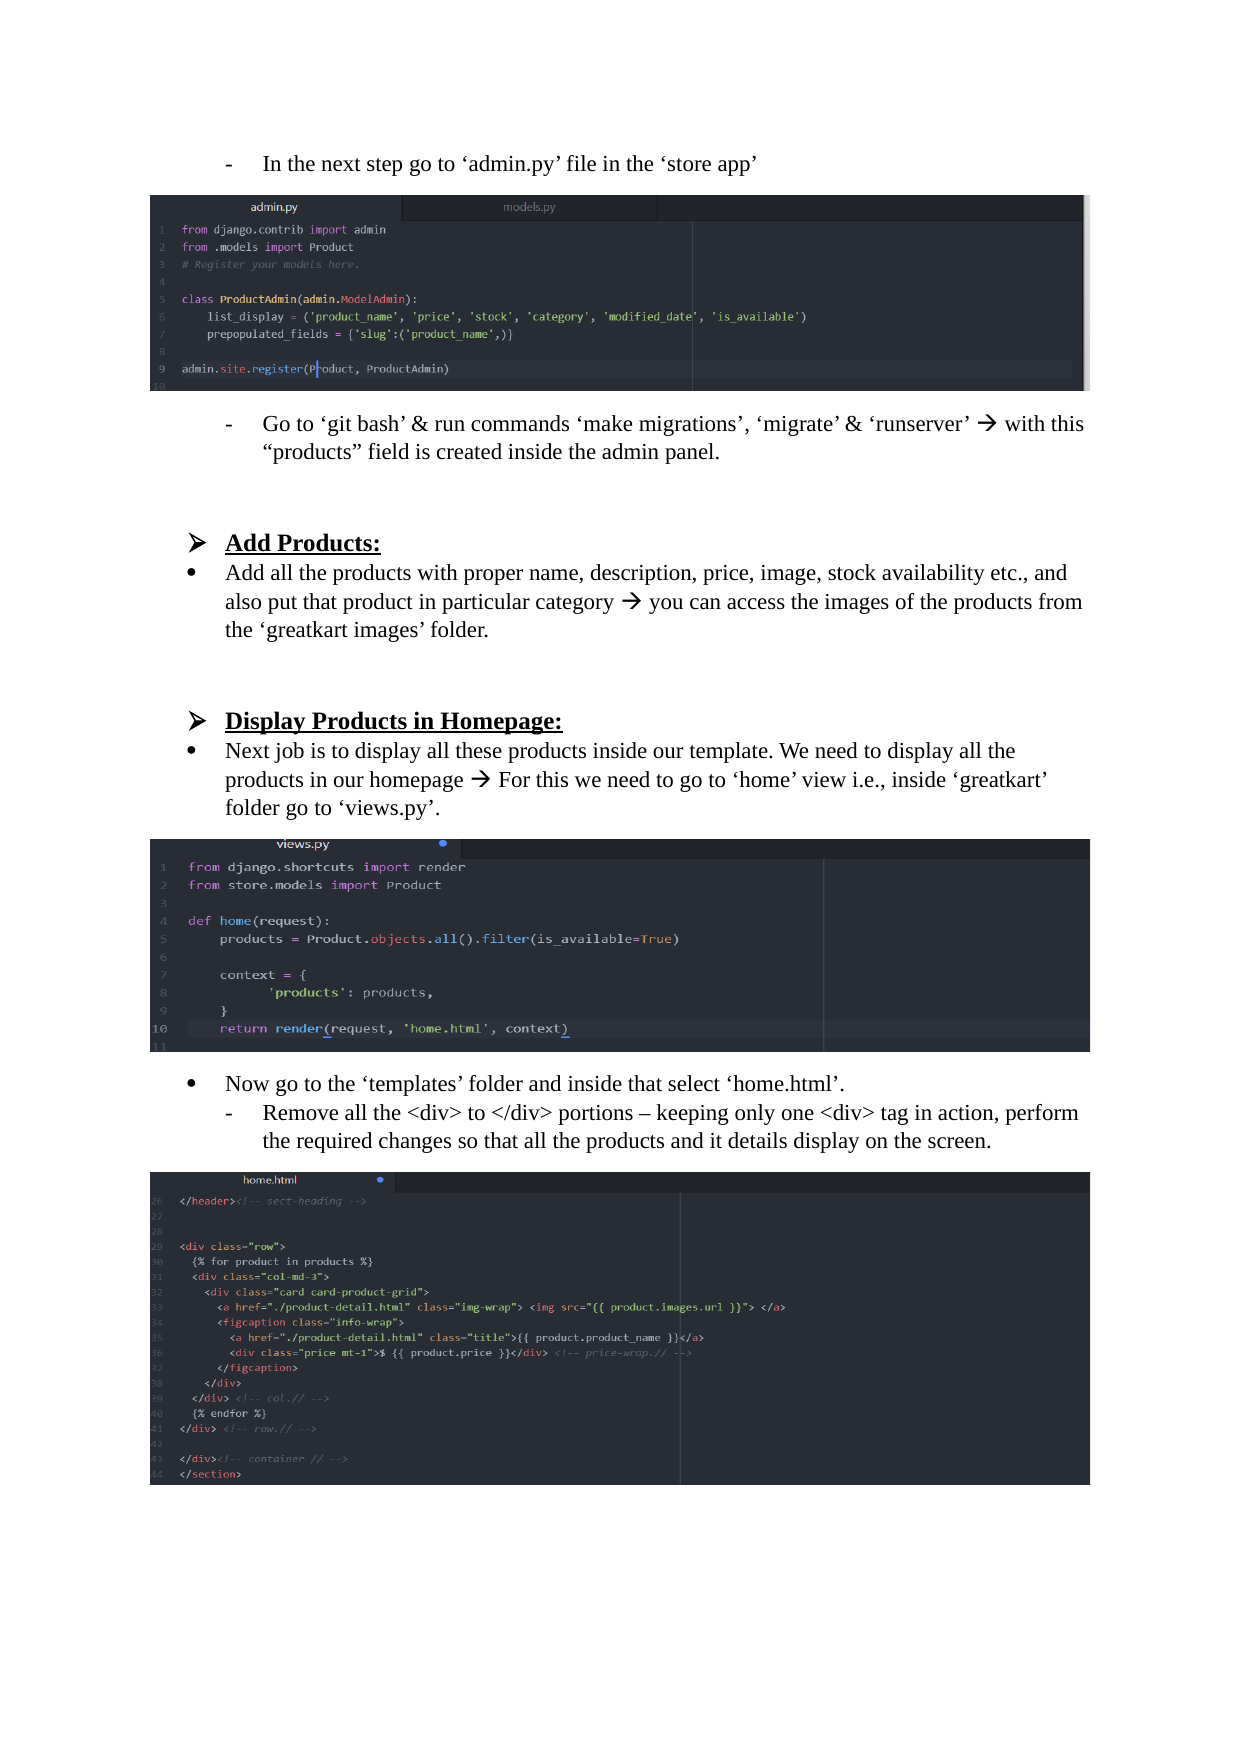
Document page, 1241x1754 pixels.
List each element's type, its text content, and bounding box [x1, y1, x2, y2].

list Add all the products with proper name, description, price, image, stock availability etc., and also put that product in particular category you can access the images of the products from the ‘greatkart images’ folder. [187, 559, 1090, 643]
list Display Products in Homepage: [187, 706, 1090, 735]
picture [150, 839, 1091, 1052]
picture [150, 1172, 1091, 1485]
list In the next step go to ‘admin.py’ file in the ‘store app’ [225, 150, 1090, 176]
list Add Products: [187, 528, 1090, 557]
list Next job is to display all these products inside our template. We need to display all the products in our homepage For this we need to go to ‘home’ view i.e., inside ‘greatkart’ folder go to ‘views.py’. [187, 737, 1090, 821]
list Remove all the <div> to </div> portions – keeping only one <div> tag in action, perform the required changes so that all the products and it details display on the screen. [225, 1099, 1090, 1153]
picture [150, 195, 1091, 391]
list Now go to the ‘templates’ folder and inside that select ‘home.html’. [187, 1070, 1090, 1097]
list Go to ‘git bash’ & run commands ‘make migrations’, ‘migrate’ & ‘runserver’ with this “products” field is created inside the admin panel. [225, 410, 1090, 464]
